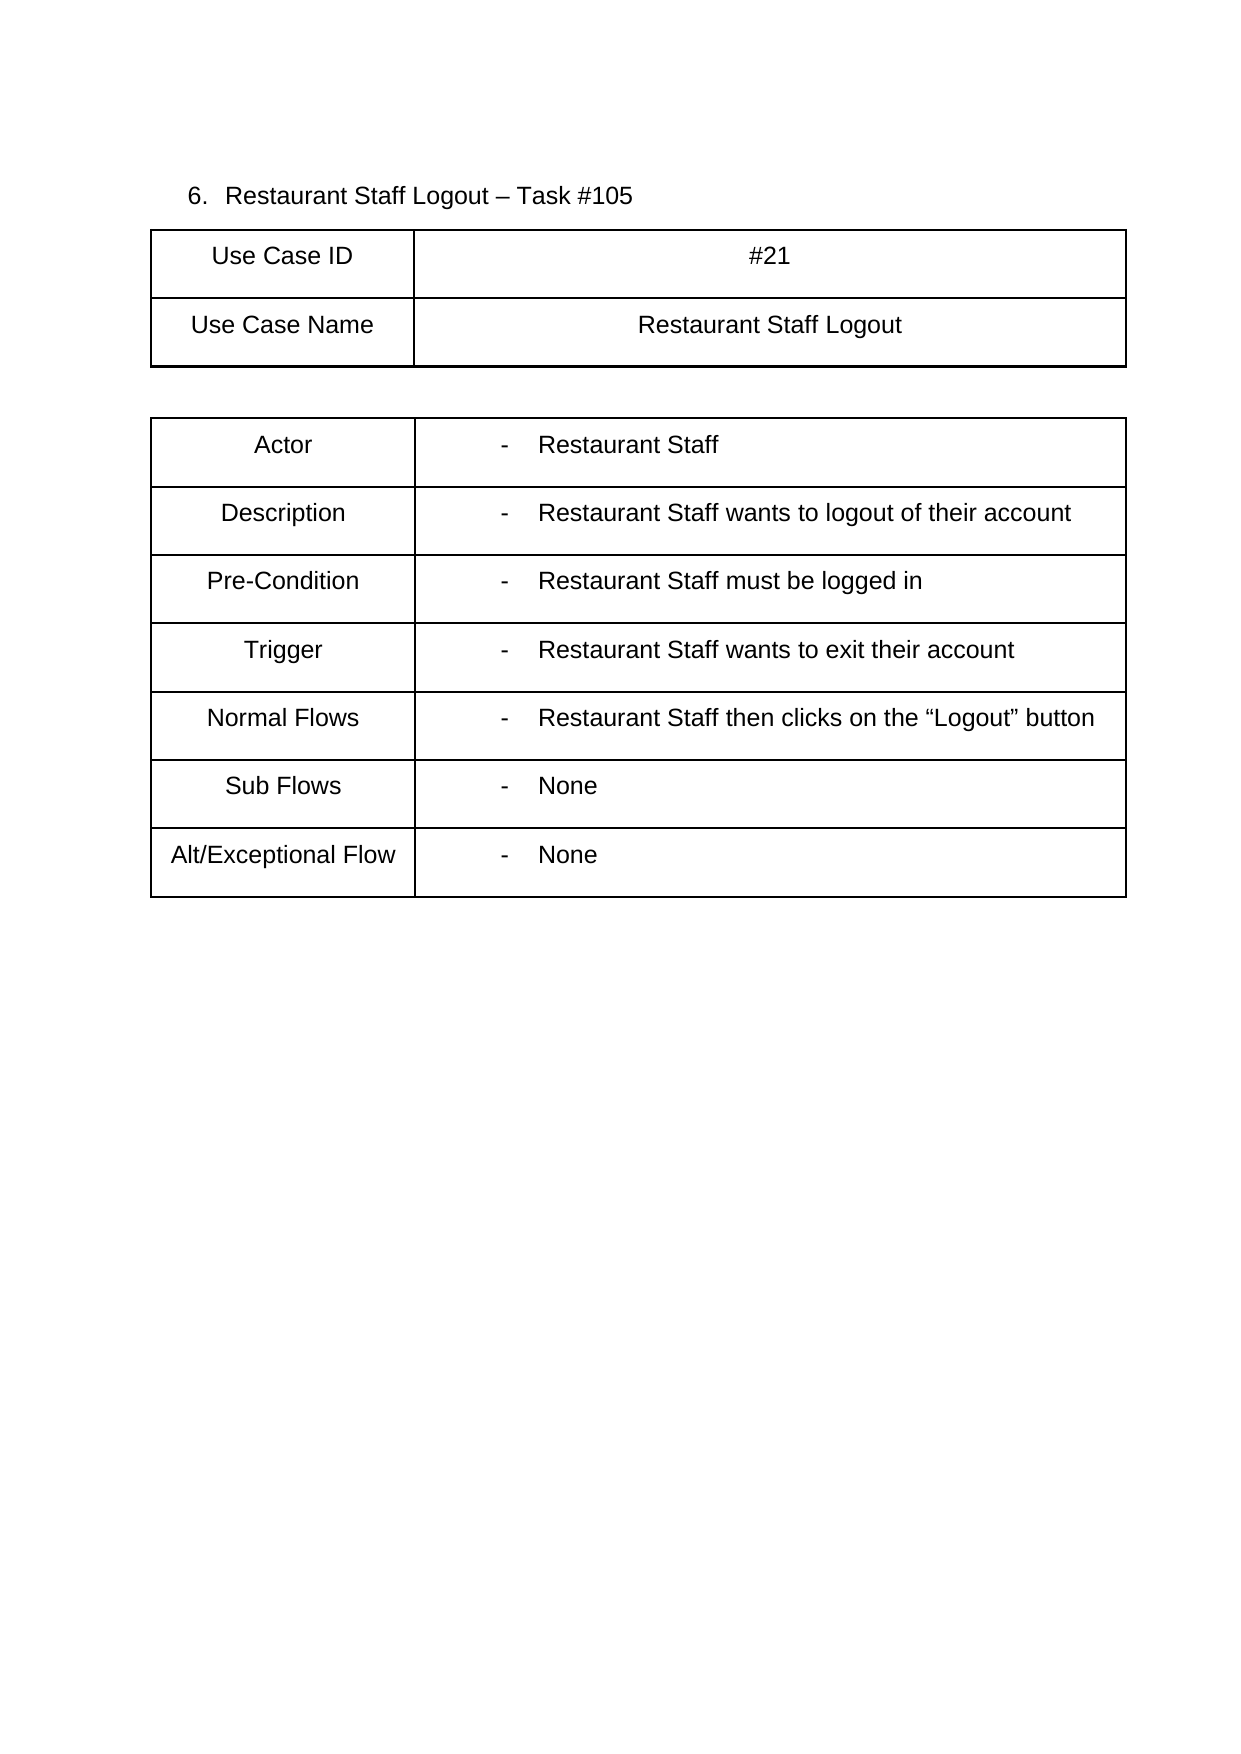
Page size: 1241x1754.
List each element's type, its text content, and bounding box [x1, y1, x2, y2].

table_header #21 [415, 231, 1125, 297]
list Restaurant Staff Logout – Task #105 [187, 181, 1090, 210]
table_header Use Case ID [152, 231, 413, 297]
table_cell Restaurant Staff must be logged in [416, 556, 1125, 622]
table_cell Restaurant Staff wants to logout of their account [416, 488, 1125, 554]
table_cell None [416, 761, 1125, 827]
table_cell Alt/Exceptional Flow [152, 829, 414, 896]
table_cell None [416, 829, 1125, 896]
table_cell Use Case Name [152, 299, 413, 365]
table_cell Trigger [152, 624, 414, 691]
table_cell Description [152, 488, 414, 554]
table_cell Normal Flows [152, 693, 414, 759]
table_cell Restaurant Staff wants to exit their account [416, 624, 1125, 691]
table_header Actor [152, 419, 414, 486]
table_cell Pre-Condition [152, 556, 414, 622]
table_header Restaurant Staff [416, 419, 1125, 486]
table_cell Restaurant Staff Logout [415, 299, 1125, 365]
table_cell Sub Flows [152, 761, 414, 827]
table_cell Restaurant Staff then clicks on the “Logout” button [416, 693, 1125, 759]
